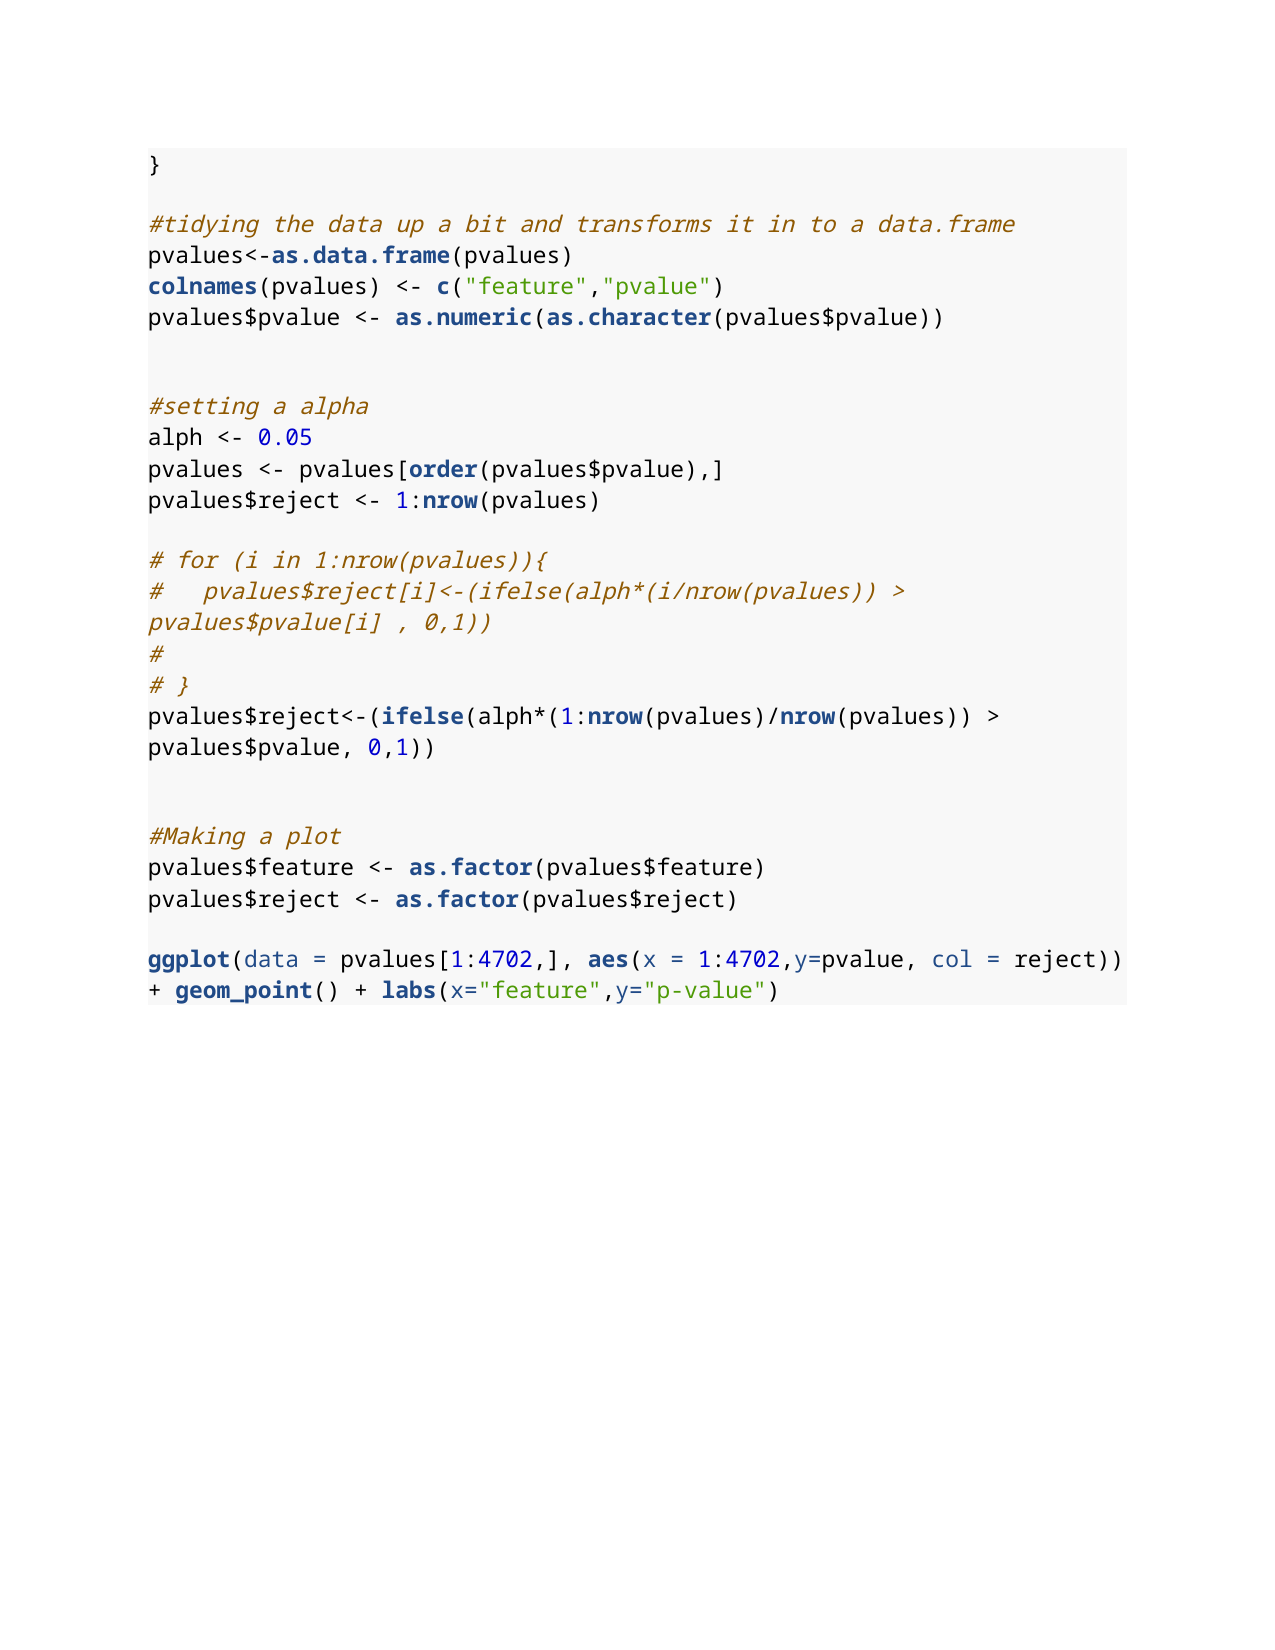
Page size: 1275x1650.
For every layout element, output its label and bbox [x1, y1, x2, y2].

text [148, 148, 1127, 1005]
